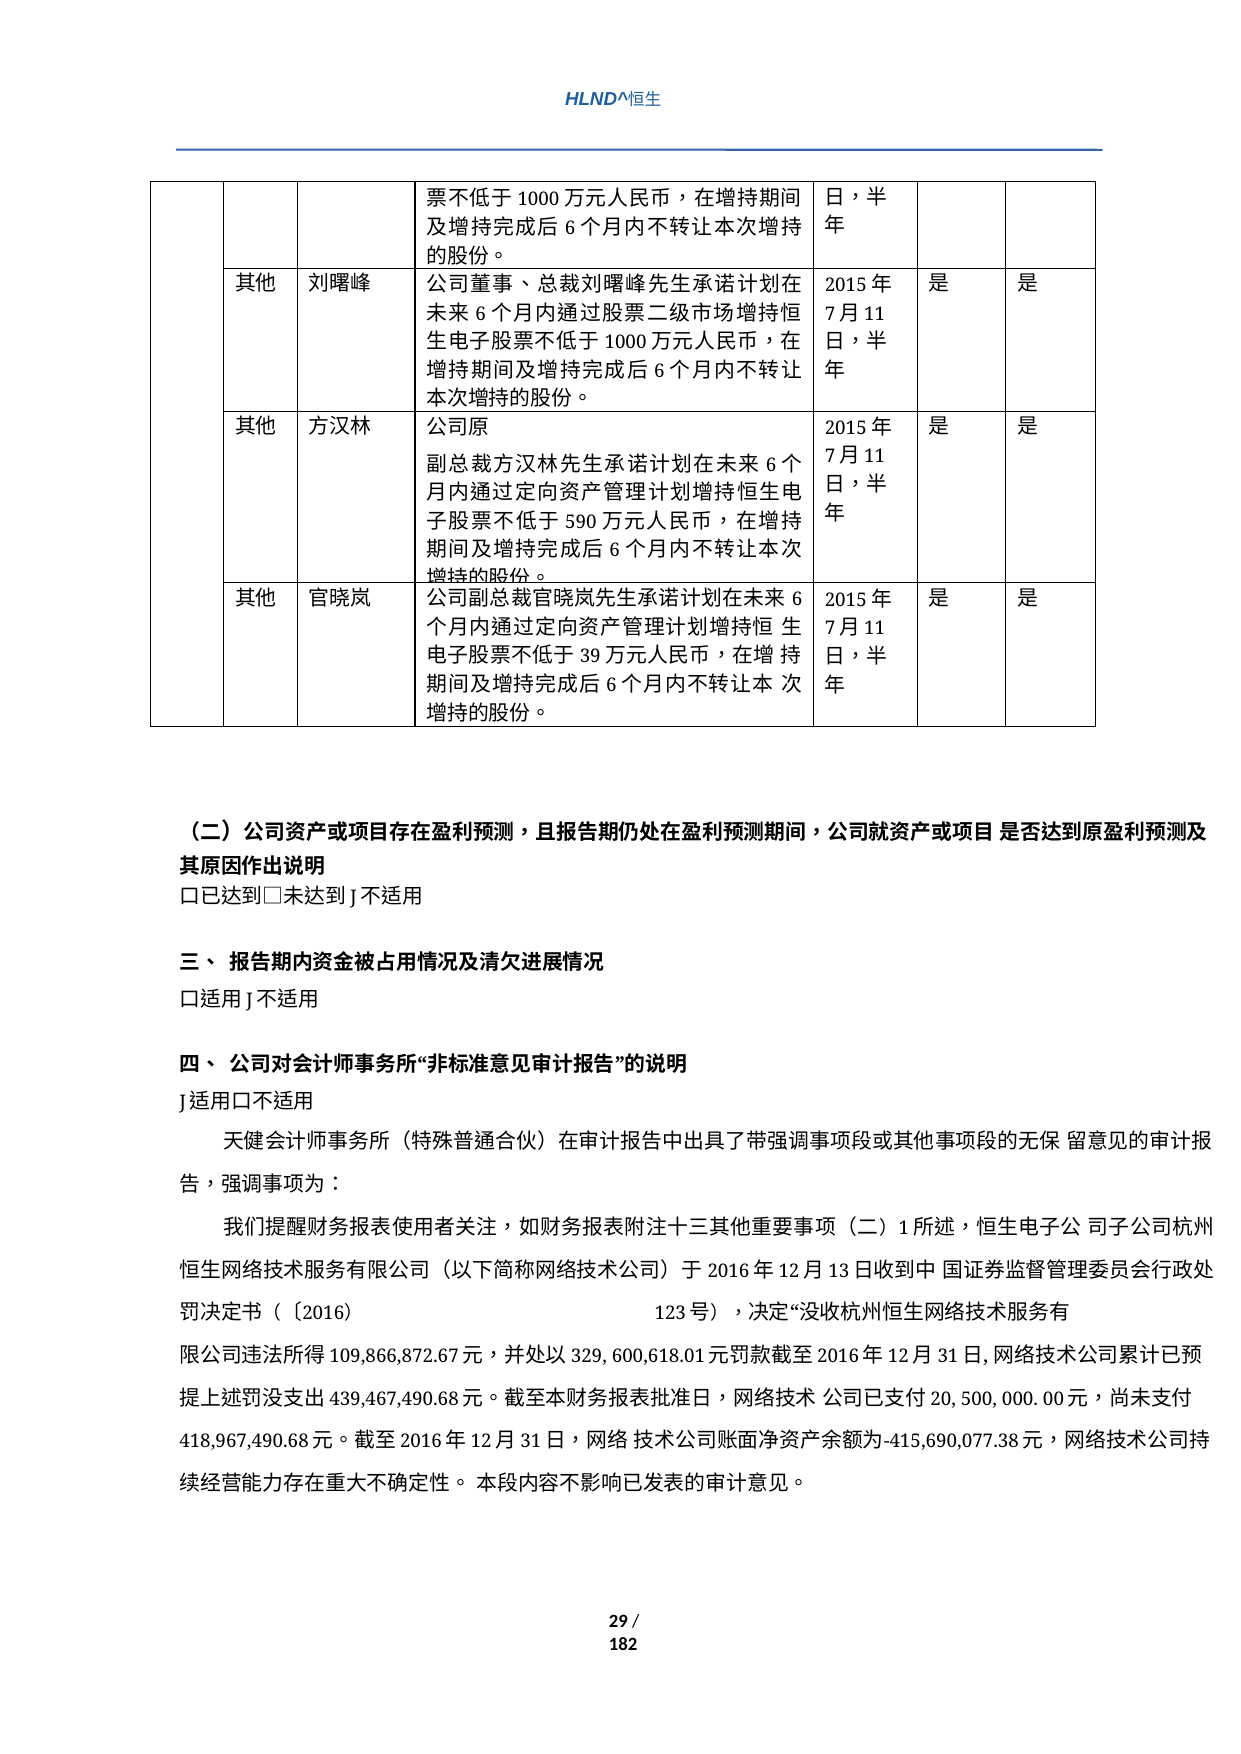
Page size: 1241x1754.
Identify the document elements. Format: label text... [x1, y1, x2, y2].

text 口适用J不适用 [179, 984, 1215, 1012]
text 限公司违法所得109,866,872.67元，并处以329, 600,618.01元罚款截至2016年12月31日, 网络技术公司累计已预提上述罚没支出439,467,490.68元。截至本财务报表批准日，网络技术 公司已支付20, 500, 000. 00元，尚未支付418,967,490.68元。截至2016年12月31日，网络 技术公司账面净资产余额为-415,690,077.38元，网络技术公司持续经营能力存在重大不确定性。 本段内容不影响已发表的审计意见。 [179, 1328, 1215, 1499]
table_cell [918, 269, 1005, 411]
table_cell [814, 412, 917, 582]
text 口已达到□未达到J不适用 [179, 881, 1215, 909]
text J适用口不适用 [179, 1086, 1215, 1115]
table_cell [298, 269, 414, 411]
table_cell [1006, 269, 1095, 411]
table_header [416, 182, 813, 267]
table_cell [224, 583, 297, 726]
text 天健会计师事务所（特殊普通合伙）在审计报告中出具了带强调事项段或其他事项段的无保 留意见的审计报告，强调事项为： [179, 1115, 1215, 1200]
text 四、 公司对会计师事务所“非标准意见审计报告”的说明 [179, 1049, 1215, 1078]
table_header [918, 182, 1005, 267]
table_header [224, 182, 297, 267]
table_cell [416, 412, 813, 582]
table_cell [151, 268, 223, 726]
text （二）公司资产或项目存在盈利预测，且报告期仍处在盈利预测期间，公司就资产或项目 是否达到原盈利预测及其原因作出说明 [179, 812, 1215, 881]
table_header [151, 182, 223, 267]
text 我们提醒财务报表使用者关注，如财务报表附注十三其他重要事项（二）1所述，恒生电子公 司子公司杭州恒生网络技术服务有限公司（以下简称网络技术公司）于2016年12月13日收到中 国证券监督管理委员会行政处罚决定书（〔2016） 123号），决定“没收杭州恒生网络技术服务有 [179, 1200, 1215, 1328]
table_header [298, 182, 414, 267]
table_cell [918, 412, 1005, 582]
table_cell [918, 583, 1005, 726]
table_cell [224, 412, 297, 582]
text 三、 报告期内资金被占用情况及清欠进展情况 [179, 947, 1215, 975]
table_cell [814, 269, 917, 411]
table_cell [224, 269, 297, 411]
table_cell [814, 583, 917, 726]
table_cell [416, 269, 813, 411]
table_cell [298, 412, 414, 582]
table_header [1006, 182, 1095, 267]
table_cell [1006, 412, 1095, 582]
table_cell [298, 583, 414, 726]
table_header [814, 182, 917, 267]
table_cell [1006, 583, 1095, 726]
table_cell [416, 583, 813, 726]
